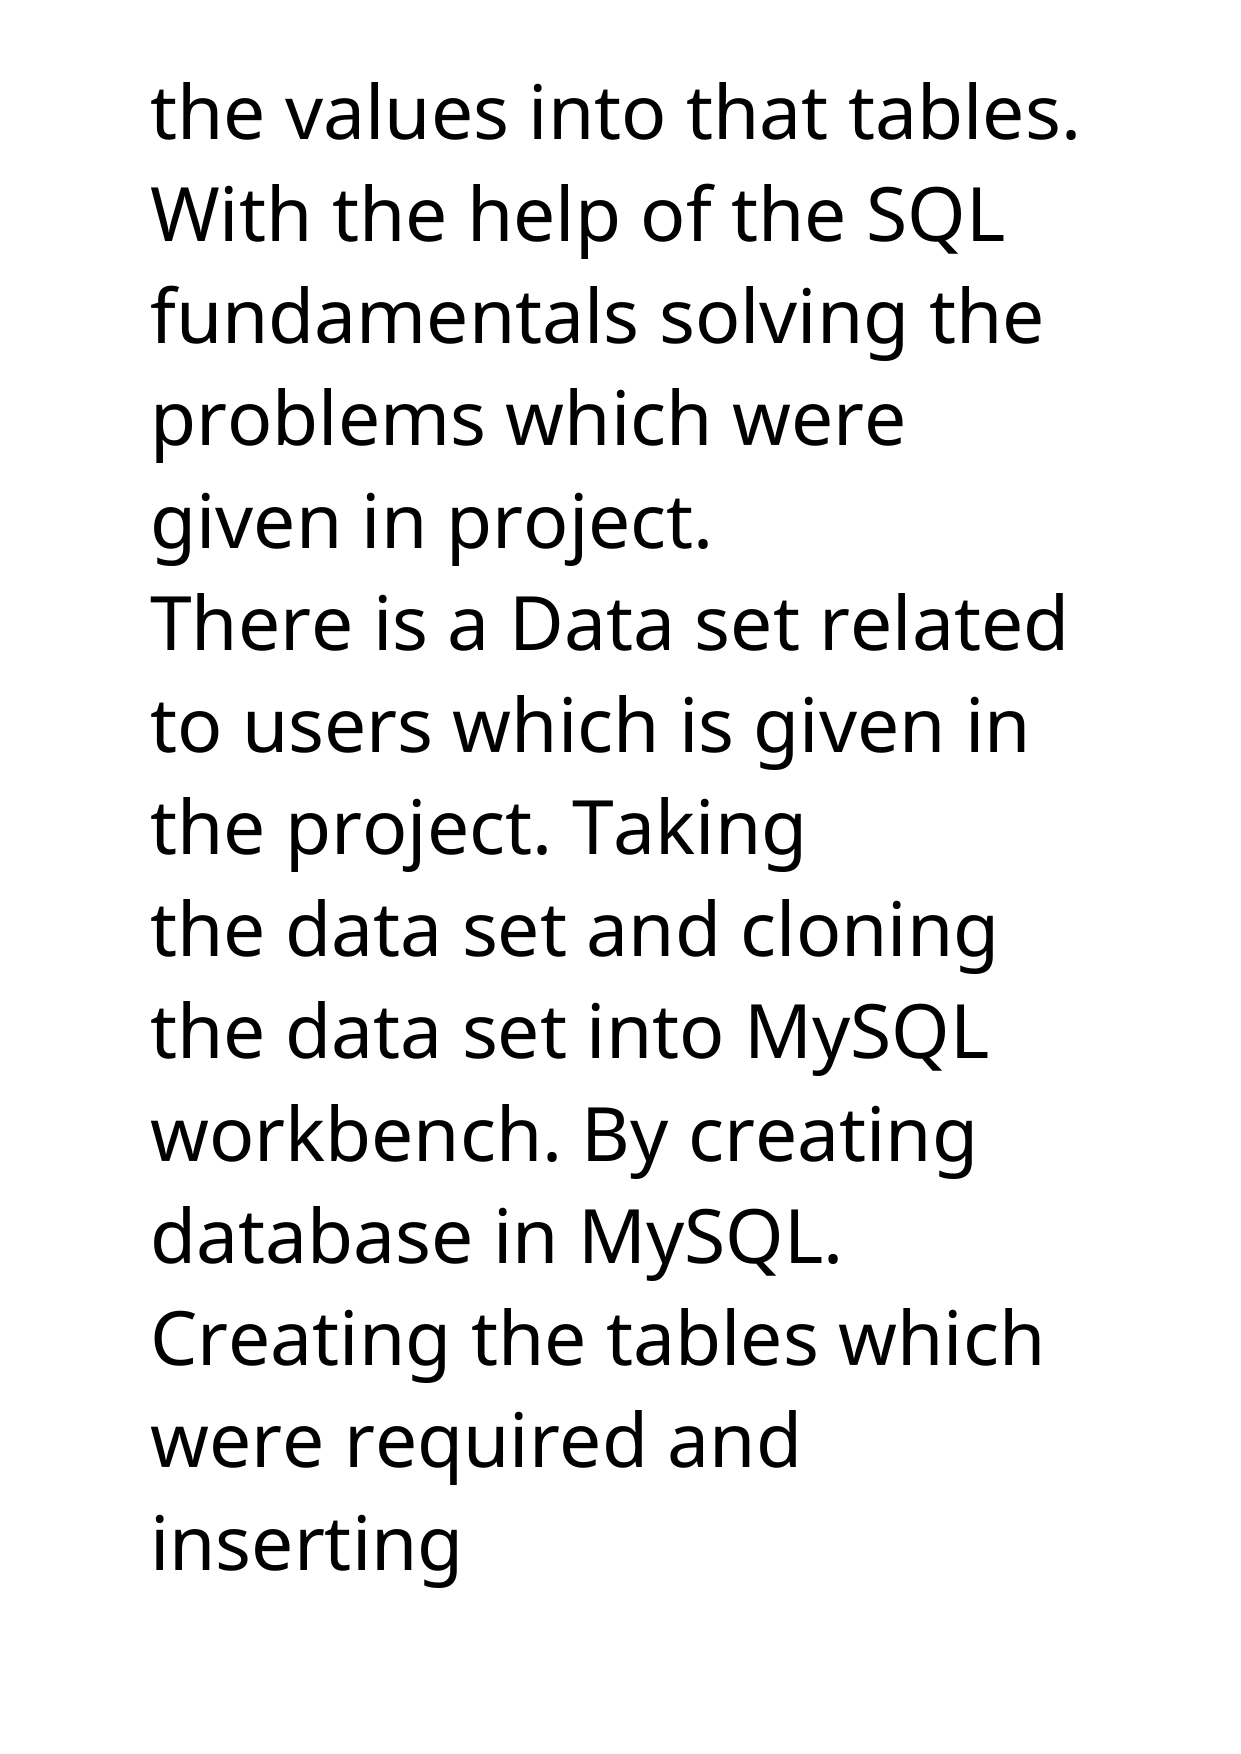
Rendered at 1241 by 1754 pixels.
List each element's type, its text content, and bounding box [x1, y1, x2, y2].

text database in MySQL. Creating the tables which were required and inserting [150, 1183, 1090, 1592]
text There is a Data set related to users which is given in the project. Taking [150, 570, 1090, 877]
text the values into that tables. With the help of the SQL fundamentals solving the [150, 59, 1090, 366]
text the data set and cloning the data set into MySQL workbench. By creating [150, 877, 1090, 1183]
text problems which were given in project. [150, 366, 1090, 570]
